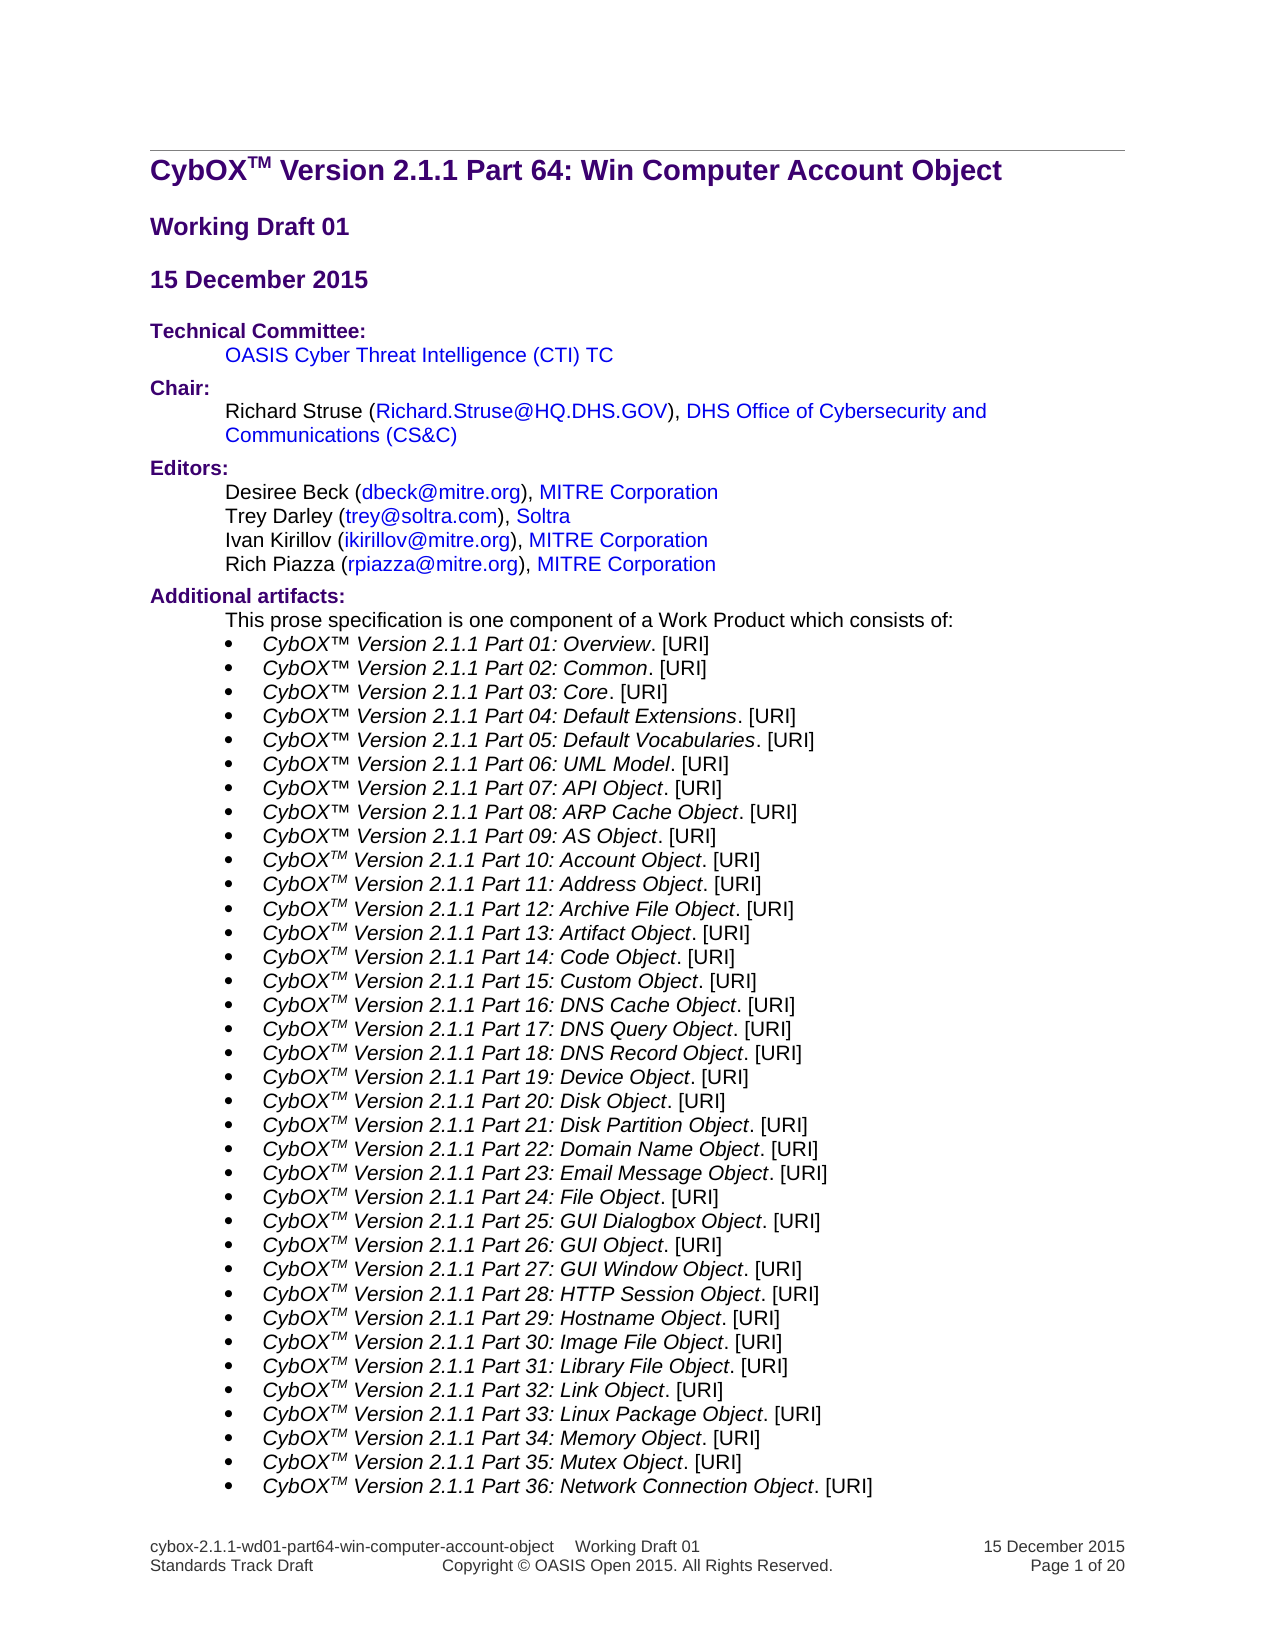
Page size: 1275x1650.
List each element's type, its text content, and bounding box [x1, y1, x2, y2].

text Rich Piazza (rpiazza@mitre.org), MITRE Corporation [225, 551, 1125, 575]
list CybOXTM Version 2.1.1 Part 36: Network Connection Object. [URI] [225, 1474, 1125, 1498]
list CybOXTM Version 2.1.1 Part 22: Domain Name Object. [URI] [225, 1137, 1125, 1161]
list CybOXTM Version 2.1.1 Part 20: Disk Object. [URI] [225, 1089, 1125, 1113]
list CybOXTM Version 2.1.1 Part 14: Code Object. [URI] [225, 944, 1125, 968]
list CybOXTM Version 2.1.1 Part 29: Hostname Object. [URI] [225, 1305, 1125, 1329]
list CybOXTM Version 2.1.1 Part 26: GUI Object. [URI] [225, 1233, 1125, 1257]
list CybOX™ Version 2.1.1 Part 04: Default Extensions. [URI] [225, 704, 1125, 728]
list CybOXTM Version 2.1.1 Part 21: Disk Partition Object. [URI] [225, 1113, 1125, 1137]
text Trey Darley (trey@soltra.com), Soltra [225, 503, 1125, 527]
list CybOX™ Version 2.1.1 Part 02: Common. [URI] [225, 656, 1125, 680]
list CybOXTM Version 2.1.1 Part 28: HTTP Session Object. [URI] [225, 1281, 1125, 1305]
list CybOX™ Version 2.1.1 Part 06: UML Model. [URI] [225, 752, 1125, 776]
list CybOXTM Version 2.1.1 Part 17: DNS Query Object. [URI] [225, 1017, 1125, 1041]
title Additional artifacts: [150, 584, 1125, 608]
list CybOXTM Version 2.1.1 Part 34: Memory Object. [URI] [225, 1426, 1125, 1450]
title OASIS Cyber Threat Intelligence (CTI) TC [225, 343, 1125, 367]
title Technical Committee: [150, 319, 1125, 343]
list CybOXTM Version 2.1.1 Part 23: Email Message Object. [URI] [225, 1161, 1125, 1185]
list CybOXTM Version 2.1.1 Part 15: Custom Object. [URI] [225, 968, 1125, 993]
list CybOXTM Version 2.1.1 Part 27: GUI Window Object. [URI] [225, 1257, 1125, 1281]
subtitle Working Draft 01 [150, 208, 1125, 240]
list CybOX™ Version 2.1.1 Part 03: Core. [URI] [225, 680, 1125, 704]
title Editors: [150, 456, 1125, 479]
list CybOXTM Version 2.1.1 Part 12: Archive File Object. [URI] [225, 896, 1125, 920]
title CybOXTM Version 2.1.1 Part 64: Win Computer Account Object [150, 151, 1125, 187]
list CybOXTM Version 2.1.1 Part 16: DNS Cache Object. [URI] [225, 993, 1125, 1017]
text Ivan Kirillov (ikirillov@mitre.org), MITRE Corporation [225, 527, 1125, 551]
list CybOXTM Version 2.1.1 Part 31: Library File Object. [URI] [225, 1353, 1125, 1378]
list CybOXTM Version 2.1.1 Part 10: Account Object. [URI] [225, 848, 1125, 872]
list CybOXTM Version 2.1.1 Part 30: Image File Object. [URI] [225, 1329, 1125, 1353]
list CybOXTM Version 2.1.1 Part 35: Mutex Object. [URI] [225, 1450, 1125, 1474]
list CybOXTM Version 2.1.1 Part 13: Artifact Object. [URI] [225, 920, 1125, 944]
list CybOX™ Version 2.1.1 Part 09: AS Object. [URI] [225, 824, 1125, 848]
list CybOX™ Version 2.1.1 Part 01: Overview. [URI] [225, 632, 1125, 656]
list CybOXTM Version 2.1.1 Part 32: Link Object. [URI] [225, 1378, 1125, 1402]
list CybOXTM Version 2.1.1 Part 33: Linux Package Object. [URI] [225, 1402, 1125, 1426]
text Desiree Beck (dbeck@mitre.org), MITRE Corporation [225, 479, 1125, 503]
list CybOX™ Version 2.1.1 Part 05: Default Vocabularies. [URI] [225, 728, 1125, 752]
list CybOXTM Version 2.1.1 Part 18: DNS Record Object. [URI] [225, 1041, 1125, 1065]
list CybOXTM Version 2.1.1 Part 25: GUI Dialogbox Object. [URI] [225, 1209, 1125, 1233]
list CybOXTM Version 2.1.1 Part 24: File Object. [URI] [225, 1185, 1125, 1209]
text Richard Struse (Richard.Struse@HQ.DHS.GOV), DHS Office of Cybersecurity and Communications (CS&C) [225, 399, 1125, 447]
list CybOX™ Version 2.1.1 Part 07: API Object. [URI] [225, 776, 1125, 800]
text This prose specification is one component of a Work Product which consists of: [225, 608, 1125, 632]
list CybOXTM Version 2.1.1 Part 19: Device Object. [URI] [225, 1065, 1125, 1089]
title Chair: [150, 375, 1125, 399]
list CybOX™ Version 2.1.1 Part 08: ARP Cache Object. [URI] [225, 800, 1125, 824]
subtitle 15 December 2015 [150, 262, 1125, 294]
list CybOXTM Version 2.1.1 Part 11: Address Object. [URI] [225, 872, 1125, 896]
